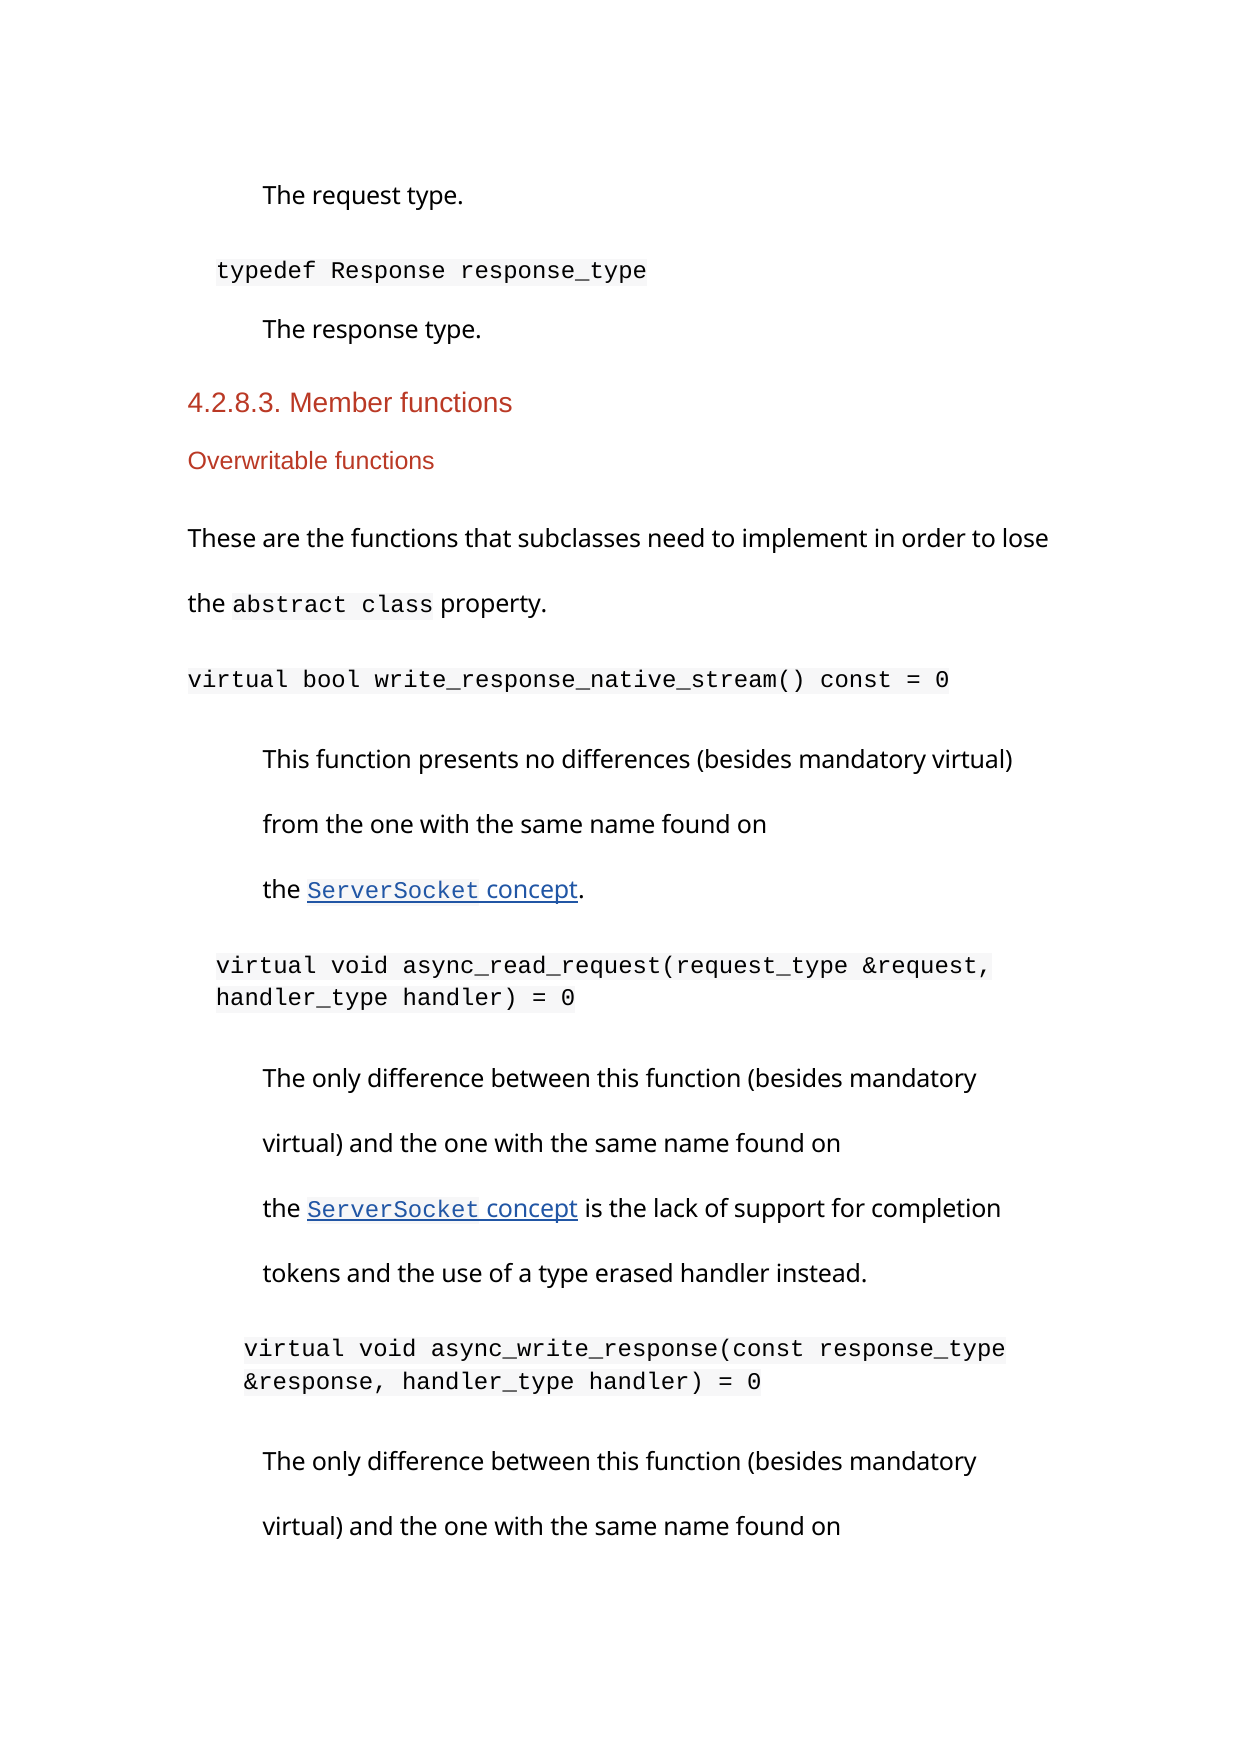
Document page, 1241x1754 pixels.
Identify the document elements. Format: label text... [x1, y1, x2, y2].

text virtual void async_read_request(request_type &request, handler_type handler) = 0 [216, 951, 1053, 1016]
text These are the functions that subclasses need to implement in order to lose the abstract class property. [187, 506, 1053, 636]
text Overwritable functions [187, 444, 1053, 476]
text This function presents no differences (besides mandatory virtual) from the one with the same name found on the ServerSocket concept. [262, 726, 1053, 921]
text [262, 1428, 1053, 1558]
text The response type. [262, 296, 1053, 361]
text virtual void async_write_response(const response_type &response, handler_type handler) = 0 [244, 1334, 1053, 1399]
text virtual bool write_response_native_stream() const = 0 [187, 665, 1053, 697]
text typedef Response response_type [216, 256, 1053, 289]
text 4.2.8.3. Member functions [187, 386, 1053, 419]
text The request type. [262, 162, 1053, 227]
